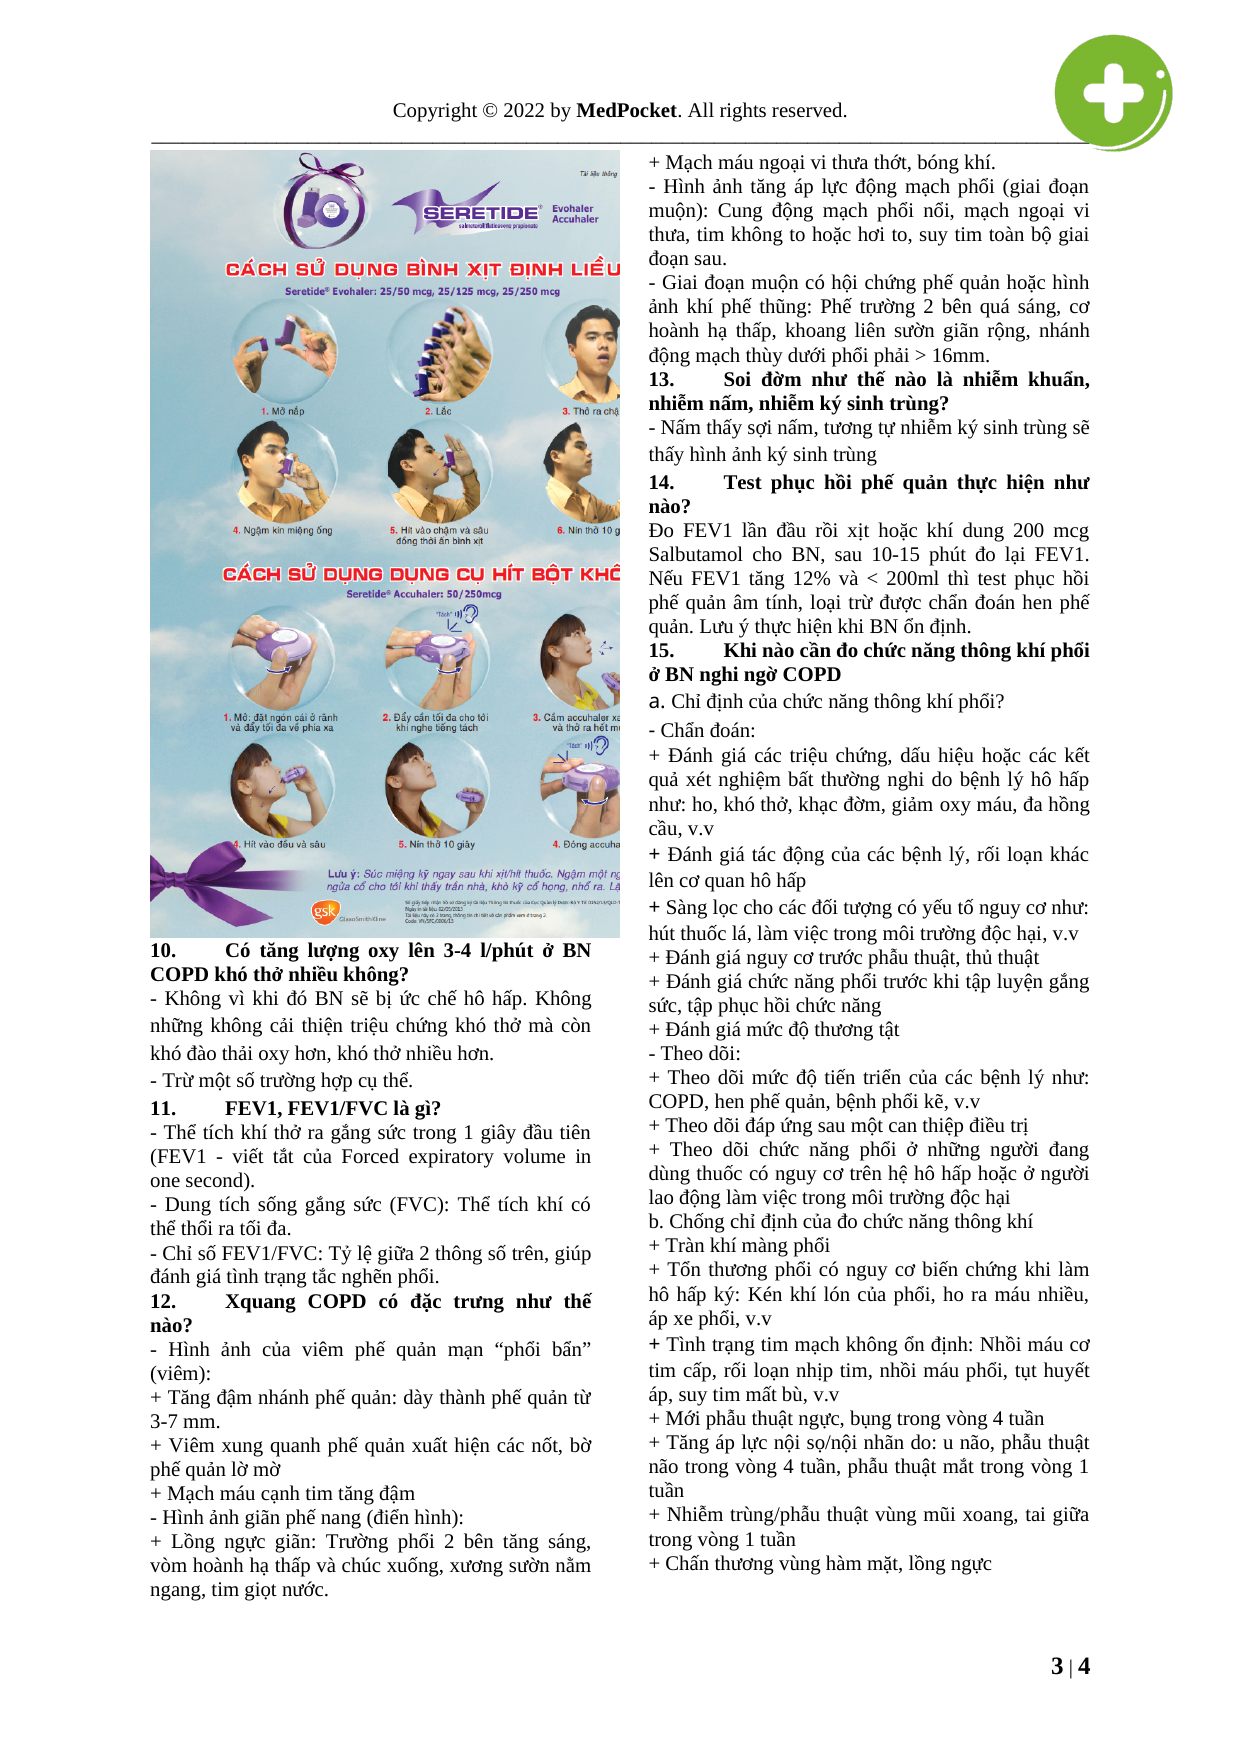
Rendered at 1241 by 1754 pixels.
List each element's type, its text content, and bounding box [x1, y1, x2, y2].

picture [150, 150, 620, 938]
list - Hình ảnh tăng áp lực động mạch phổi (giai đoạn muộn): Cung động mạch phổi nổi, mạch ngoại vi thưa, tim không to hoặc hơi to, suy tim toàn bộ giai đoạn sau. [648, 174, 1090, 270]
list + Tổn thương phổi có nguy cơ biến chứng khi làm hô hấp ký: Kén khí lón của phổi, ho ra máu nhiều, áp xe phổi, v.v [648, 1257, 1090, 1329]
picture [1048, 28, 1177, 157]
text - Nấm thấy sợi nấm, tương tự nhiễm ký sinh trùng sẽ thấy hình ảnh ký sinh trùng [648, 415, 1090, 466]
list Test phục hồi phế quản thực hiện như nào? [648, 470, 1090, 518]
list - Theo dõi: [648, 1041, 1090, 1065]
list + Sàng lọc cho các đối tượng có yếu tố nguy cơ như: hút thuốc lá, làm việc trong môi trường độc hại, v.v [648, 892, 1090, 944]
text - Trừ một số trường hợp cụ thể. [150, 1068, 592, 1092]
list Đo FEV1 lần đầu rồi xịt hoặc khí dung 200 mcg Salbutamol cho BN, sau 10-15 phút đo lại FEV1. Nếu FEV1 tăng 12% và < 200ml thì test phục hồi phế quản âm tính, loại trừ được chẩn đoán hen phế quản. Lưu ý thực hiện khi BN ổn định. [648, 518, 1090, 638]
list + Chấn thương vùng hàm mặt, lồng ngực [648, 1551, 1090, 1574]
list + Mạch máu cạnh tim tăng đậm [150, 1481, 592, 1505]
list a. Chỉ định của chức năng thông khí phổi? [648, 686, 1090, 715]
list + Đánh giá mức độ thương tật [648, 1017, 1090, 1041]
list Xquang COPD có đặc trưng như thế nào? [150, 1288, 592, 1337]
list + Đánh giá tác động của các bệnh lý, rối loạn khác lên cơ quan hô hấp [648, 839, 1090, 892]
list FEV1, FEV1/FVC là gì? [150, 1096, 592, 1120]
list + Đánh giá các triệu chứng, dấu hiệu hoặc các kết quả xét nghiệm bất thường nghi do bệnh lý hô hấp như: ho, khó thở, khạc đờm, giảm oxy máu, đa hồng cầu, v.v [648, 743, 1090, 839]
list b. Chống chỉ định của đo chức năng thông khí [648, 1209, 1090, 1233]
list Khi nào cần đo chức năng thông khí phổi ở BN nghi ngờ COPD [648, 638, 1090, 686]
list + Tình trạng tim mạch không ổn định: Nhồi máu cơ tim cấp, rối loạn nhịp tim, nhồi máu phổi, tụt huyết áp, suy tim mất bù, v.v [648, 1329, 1090, 1406]
list - Chẩn đoán: [648, 715, 1090, 743]
list Soi đờm như thế nào là nhiễm khuẩn, nhiễm nấm, nhiễm ký sinh trùng? [648, 367, 1090, 415]
list Có tăng lượng oxy lên 3-4 l/phút ở BN COPD khó thở nhiều không? [150, 938, 592, 986]
list + Nhiễm trùng/phẫu thuật vùng mũi xoang, tai giữa trong vòng 1 tuần [648, 1502, 1090, 1551]
list + Đánh giá nguy cơ trước phẫu thuật, thủ thuật [648, 944, 1090, 969]
list - Chỉ số FEV1/FVC: Tỷ lệ giữa 2 thông số trên, giúp đánh giá tình trạng tắc nghẽn phổi. [150, 1240, 592, 1288]
list + Tăng đậm nhánh phế quản: dày thành phế quản từ 3-7 mm. [150, 1385, 592, 1433]
list + Tràn khí màng phổi [648, 1233, 1090, 1257]
list + Theo dõi đáp ứng sau một can thiệp điều trị [648, 1113, 1090, 1137]
list - Hình ảnh của viêm phế quản mạn “phổi bẩn” (viêm): [150, 1337, 592, 1385]
list + Viêm xung quanh phế quản xuất hiện các nốt, bờ phế quản lờ mờ [150, 1433, 592, 1481]
text - Không vì khi đó BN sẽ bị ức chế hô hấp. Không những không cải thiện triệu chứng khó thở mà còn khó đào thải oxy hơn, khó thở nhiều hơn. [150, 986, 592, 1065]
list - Dung tích sống gắng sức (FVC): Thể tích khí có thể thổi ra tối đa. [150, 1192, 592, 1240]
list + Tăng áp lực nội sọ/nội nhãn do: u não, phẫu thuật não trong vòng 4 tuần, phẫu thuật mắt trong vòng 1 tuần [648, 1430, 1090, 1502]
list + Theo dõi mức độ tiến triển của các bệnh lý như: COPD, hen phế quản, bệnh phổi kẽ, v.v [648, 1065, 1090, 1113]
list + Đánh giá chức năng phổi trước khi tập luyện gắng sức, tập phục hồi chức năng [648, 969, 1090, 1017]
list - Thể tích khí thở ra gắng sức trong 1 giây đầu tiên (FEV1 - viết tắt của Forced expiratory volume in one second). [150, 1120, 592, 1192]
list - Giai đoạn muộn có hội chứng phế quản hoặc hình ảnh khí phế thũng: Phế trường 2 bên quá sáng, cơ hoành hạ thấp, khoang liên sườn giãn rộng, nhánh động mạch thùy dưới phổi phải > 16mm. [648, 270, 1090, 367]
list + Theo dõi chức năng phổi ở những người đang dùng thuốc có nguy cơ trên hệ hô hấp hoặc ở người lao động làm việc trong môi trường độc hại [648, 1137, 1090, 1209]
list + Lồng ngực giãn: Trường phổi 2 bên tăng sáng, vòm hoành hạ thấp và chúc xuống, xương sườn nằm ngang, tim giọt nước. [150, 1529, 592, 1601]
list + Mới phẫu thuật ngực, bụng trong vòng 4 tuần [648, 1406, 1090, 1430]
list - Hình ảnh giãn phế nang (điển hình): [150, 1505, 592, 1529]
list + Mạch máu ngoại vi thưa thớt, bóng khí. [648, 150, 1090, 174]
